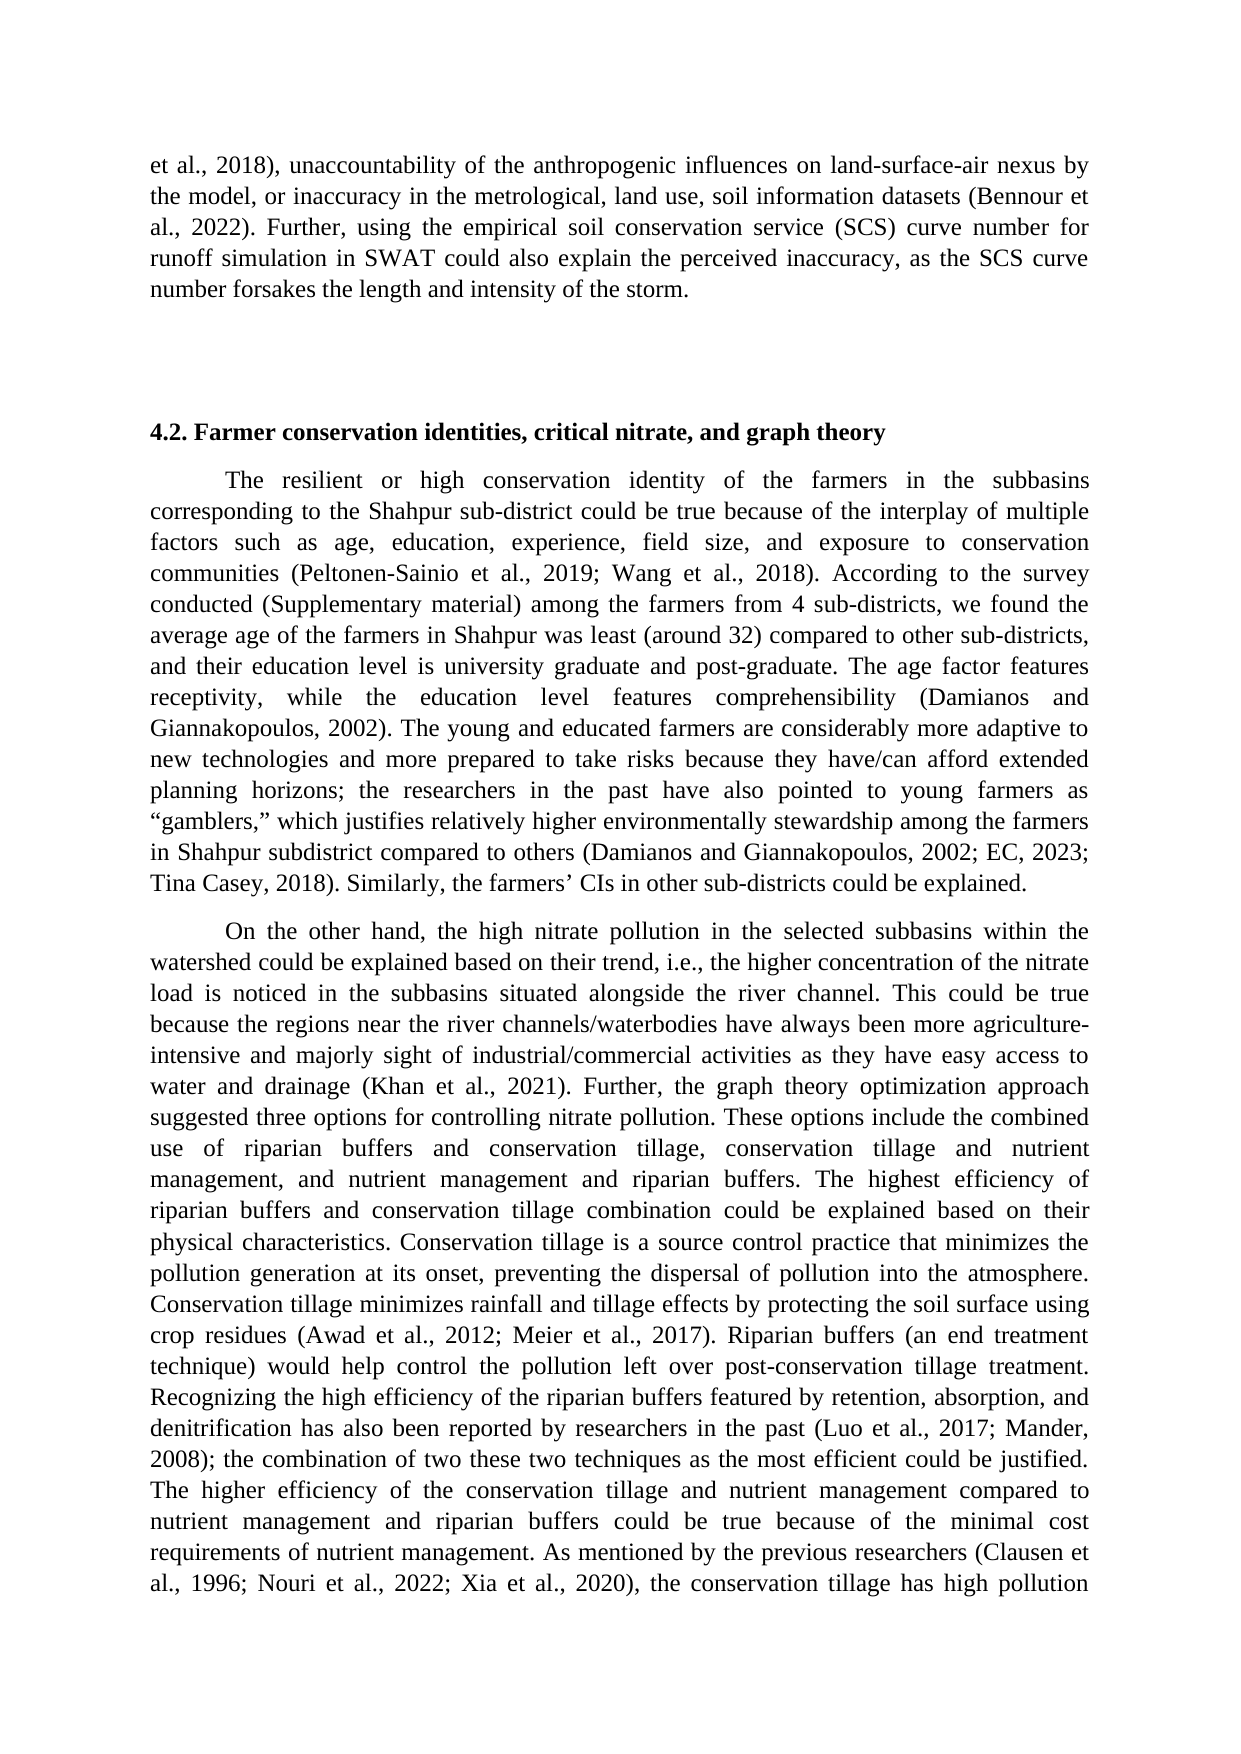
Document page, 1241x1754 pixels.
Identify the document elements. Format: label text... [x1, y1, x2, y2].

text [150, 150, 1090, 303]
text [150, 916, 1090, 1597]
text The resilient or high conservation identity of the farmers in the subbasins corresponding to the Shahpur sub-district could be true because of the interplay of multiple factors such as age, education, experience, field size, and exposure to conservation communities (Peltonen-Sainio et al., 2019; Wang et al., 2018). According to the survey conducted (Supplementary material) among the farmers from 4 sub-districts, we found the average age of the farmers in Shahpur was least (around 32) compared to other sub-districts, and their education level is university graduate and post-graduate. The age factor features receptivity, while the education level features comprehensibility (Damianos and Giannakopoulos, 2002). The young and educated farmers are considerably more adaptive to new technologies and more prepared to take risks because they have/can afford extended planning horizons; the researchers in the past have also pointed to young farmers as “gamblers,” which justifies relatively higher environmentally stewardship among the farmers in Shahpur subdistrict compared to others (Damianos and Giannakopoulos, 2002; EC, 2023; Tina Casey, 2018). Similarly, the farmers’ CIs in other sub-districts could be explained. [150, 465, 1090, 897]
text 4.2. Farmer conservation identities, critical nitrate, and graph theory [150, 417, 1090, 446]
